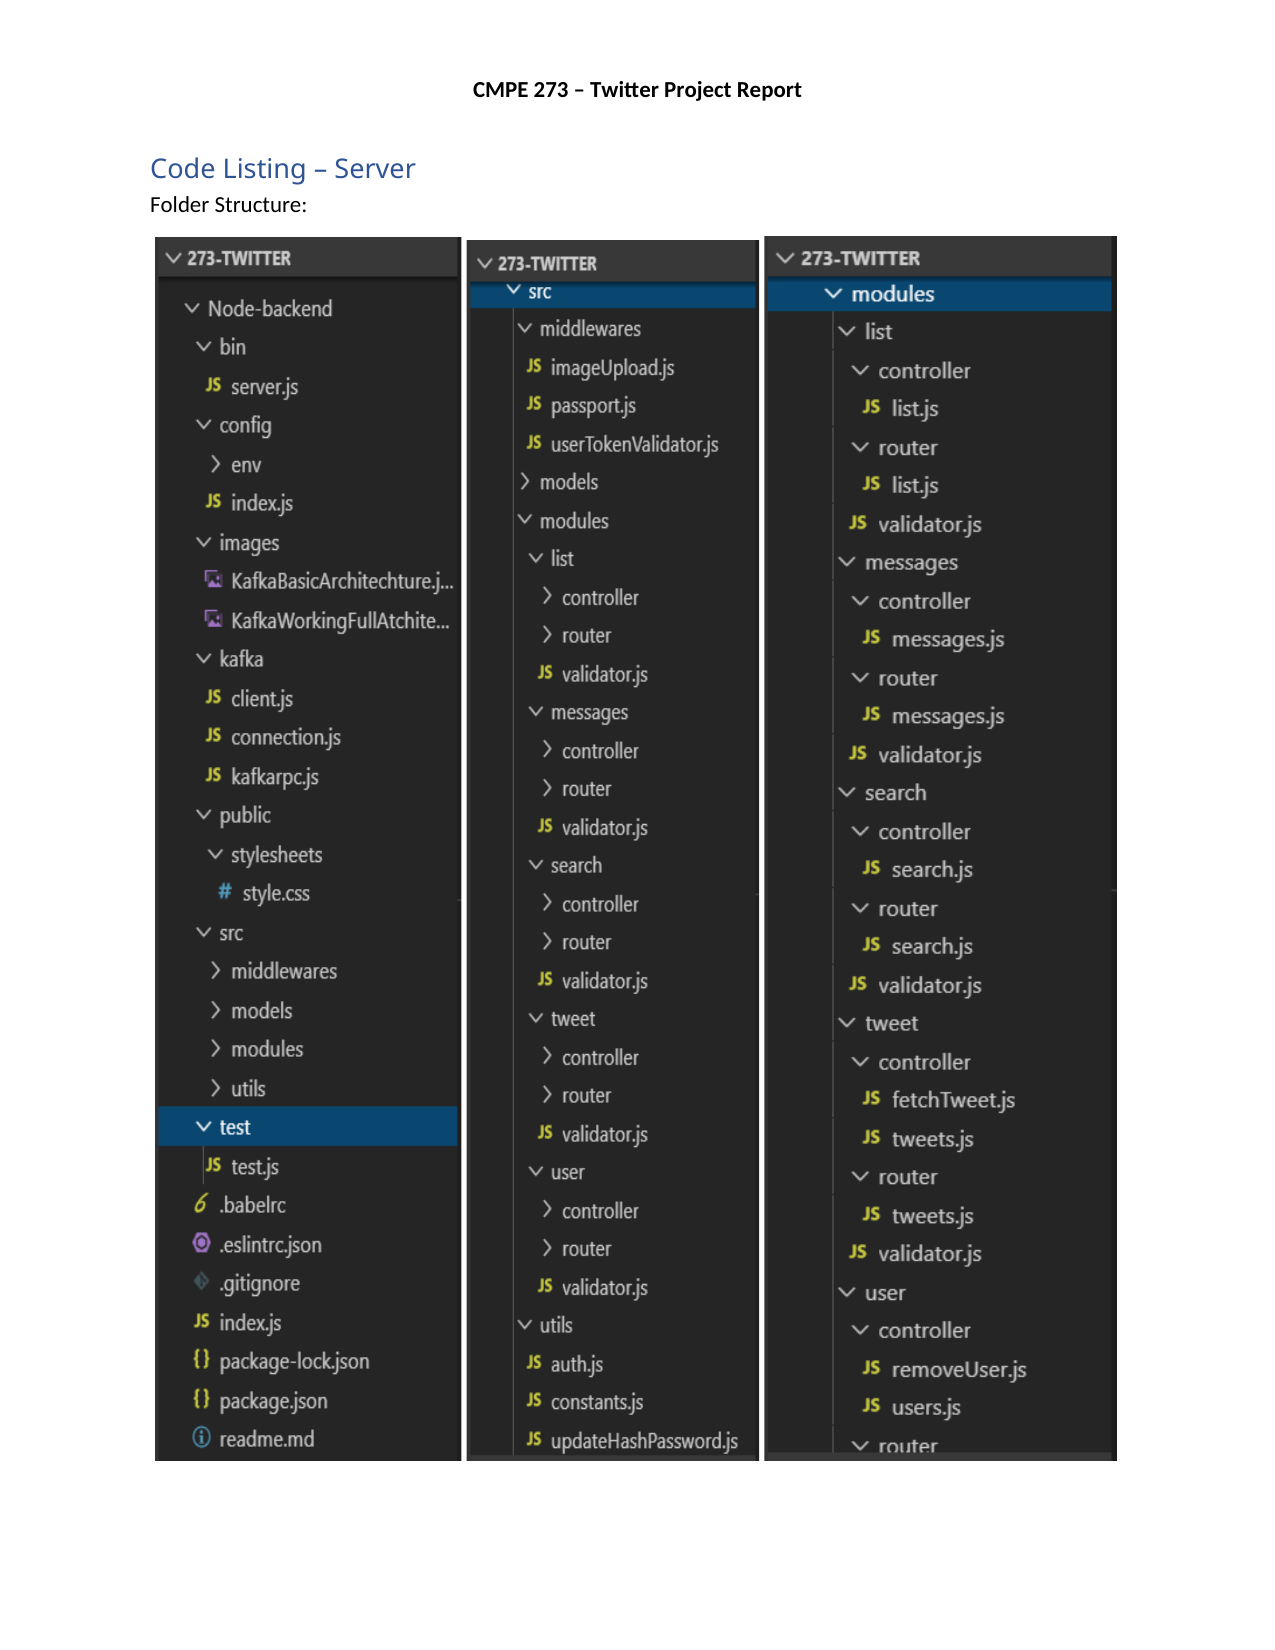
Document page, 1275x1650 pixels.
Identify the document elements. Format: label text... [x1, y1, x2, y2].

subtitle Code Listing – Server [150, 150, 1125, 187]
picture [764, 236, 1117, 1461]
picture [466, 240, 760, 1461]
text Folder Structure: [150, 190, 1125, 218]
picture [155, 237, 462, 1461]
